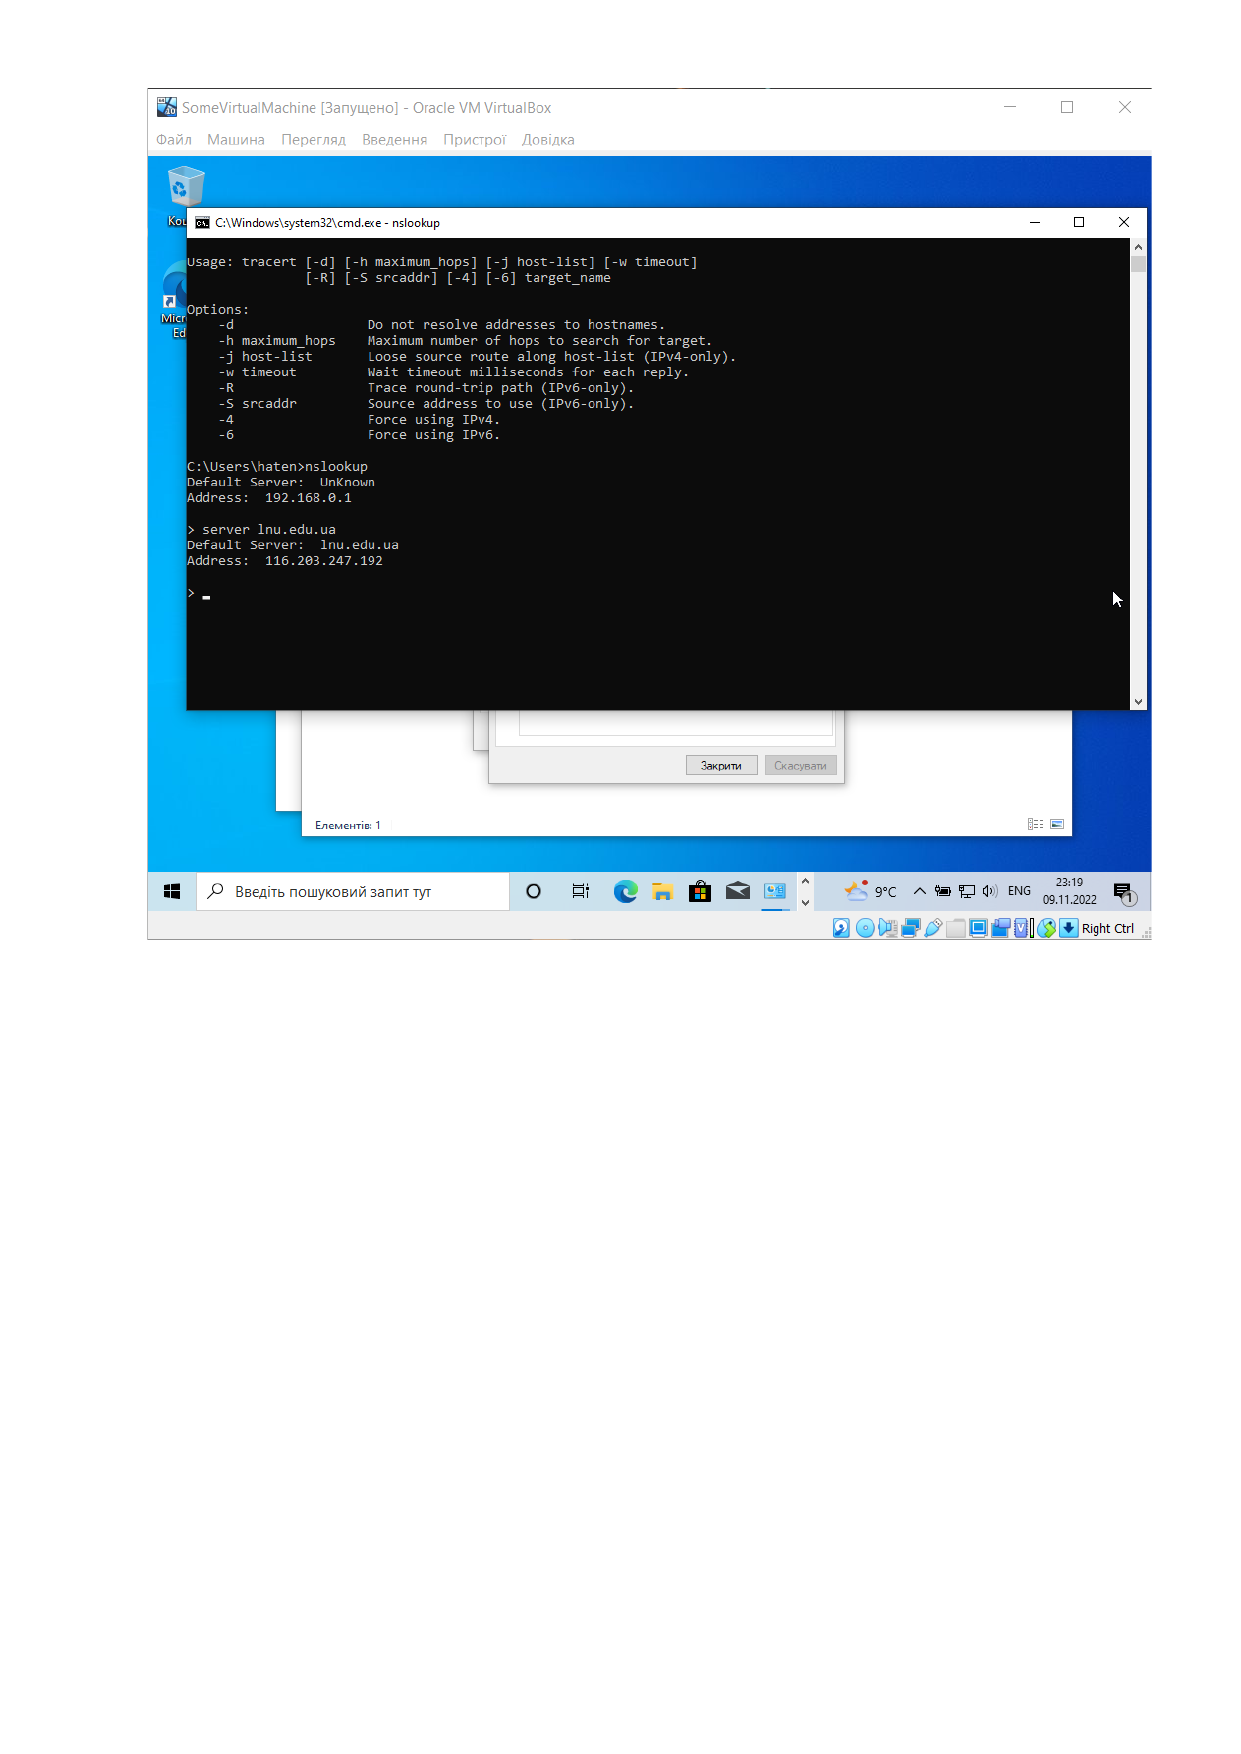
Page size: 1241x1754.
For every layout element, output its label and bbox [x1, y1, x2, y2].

picture [147, 88, 1152, 940]
picture [147, 214, 163, 219]
picture [162, 315, 177, 321]
